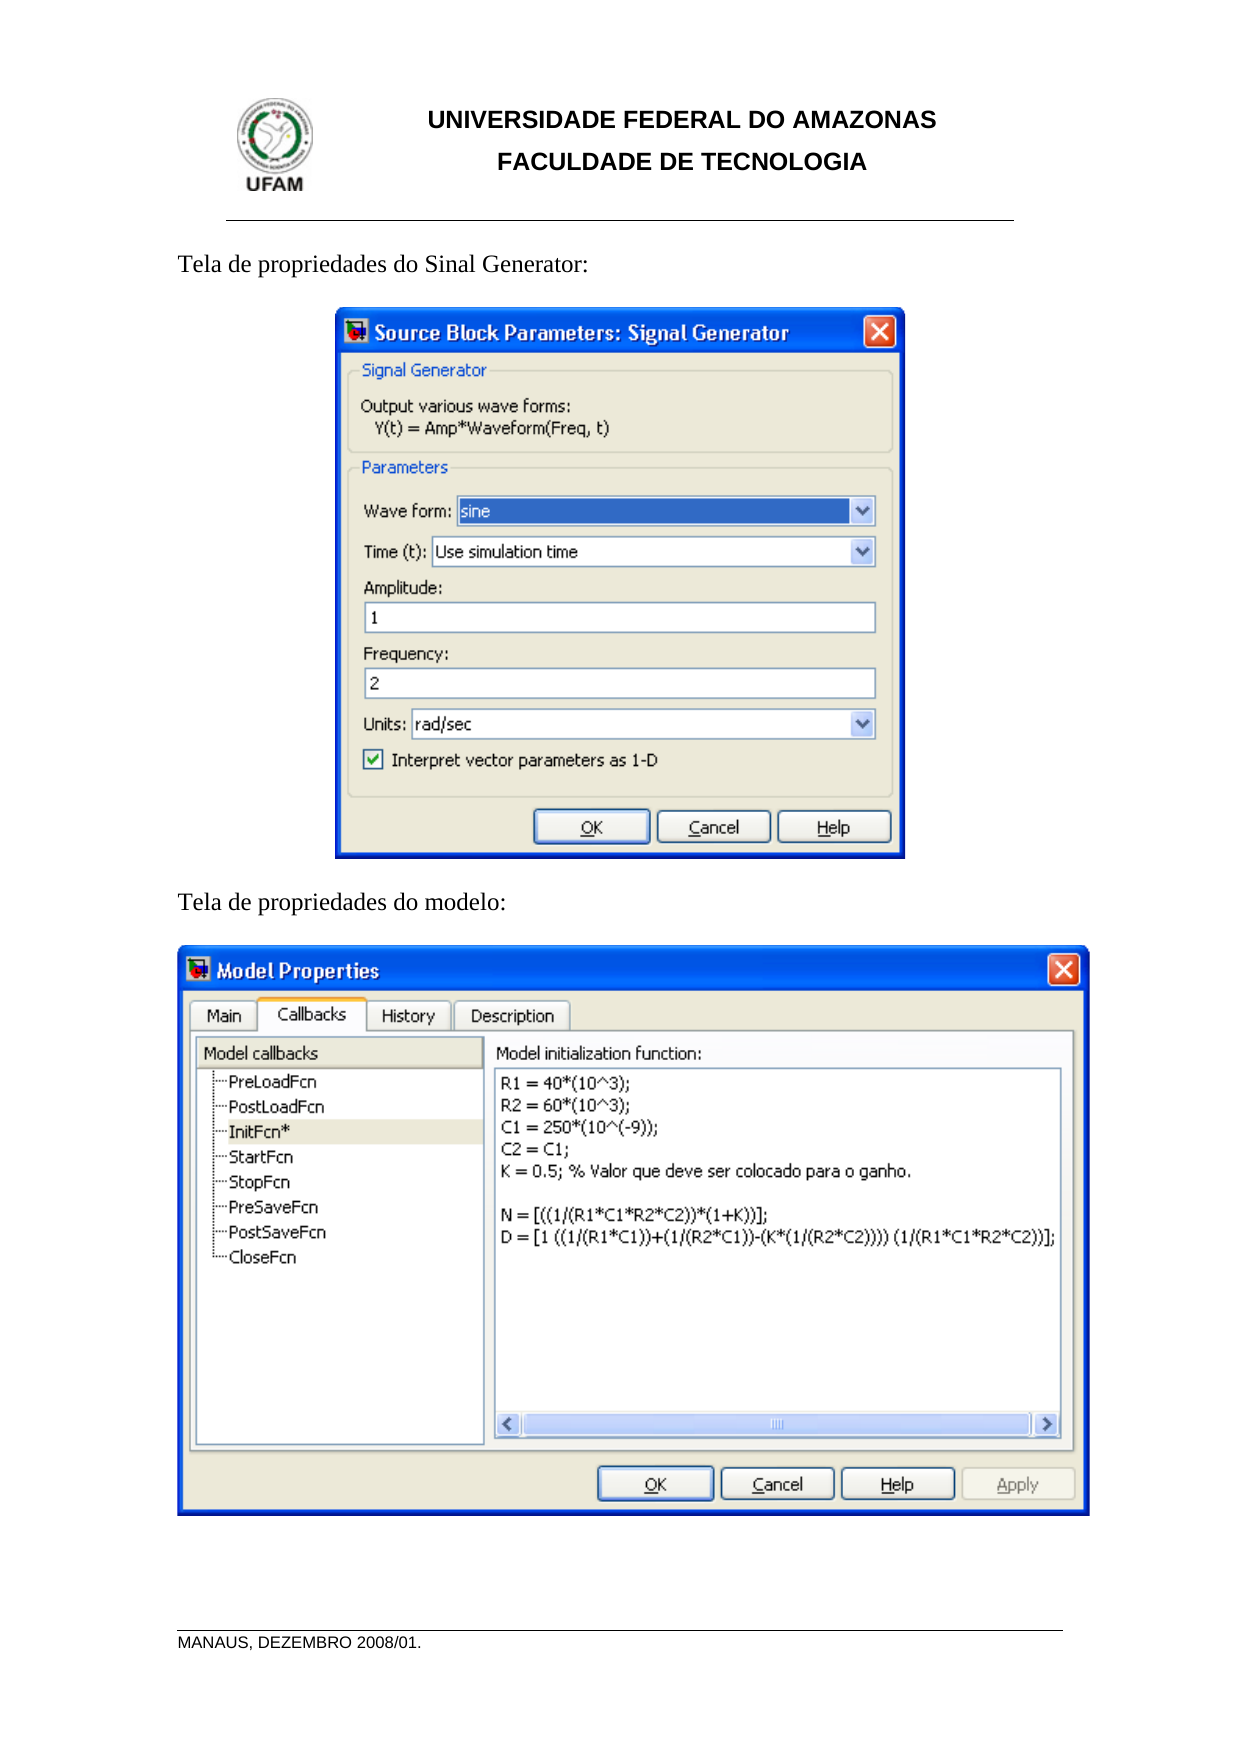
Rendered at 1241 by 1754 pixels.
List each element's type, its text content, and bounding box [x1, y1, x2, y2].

picture [237, 98, 313, 191]
text Tela de propriedades do modelo: [177, 887, 1063, 916]
picture [177, 945, 1090, 1516]
text Tela de propriedades do Sinal Generator: [177, 249, 1063, 278]
picture [335, 307, 906, 859]
